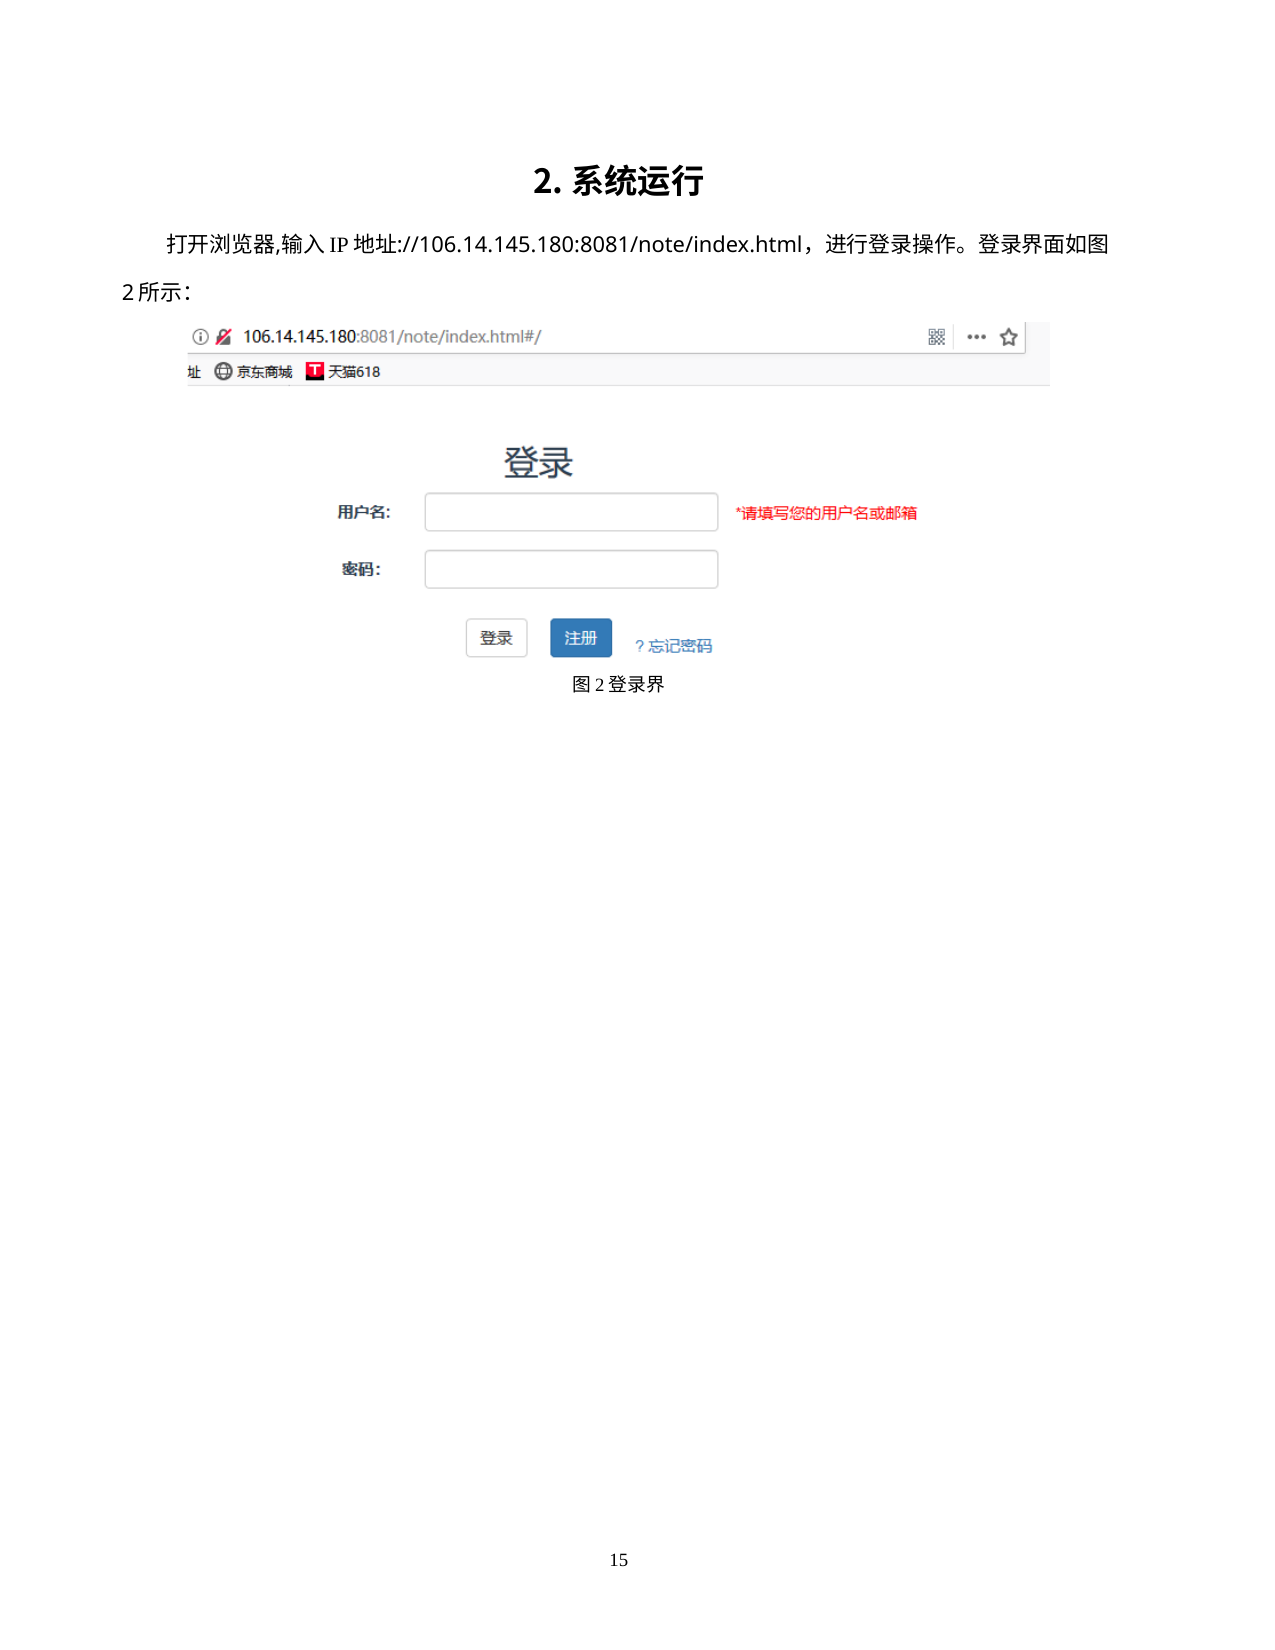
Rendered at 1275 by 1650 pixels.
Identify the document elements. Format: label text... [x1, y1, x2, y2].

text 图2 登录界 [122, 670, 1116, 697]
text 打开浏览器,输入IP地址://106.14.145.180:8081/note/index.html，进行登录操作。登录界面如图2所示： [122, 227, 1116, 307]
text 2. 系统运行 [187, 155, 1050, 203]
picture [187, 322, 1050, 670]
